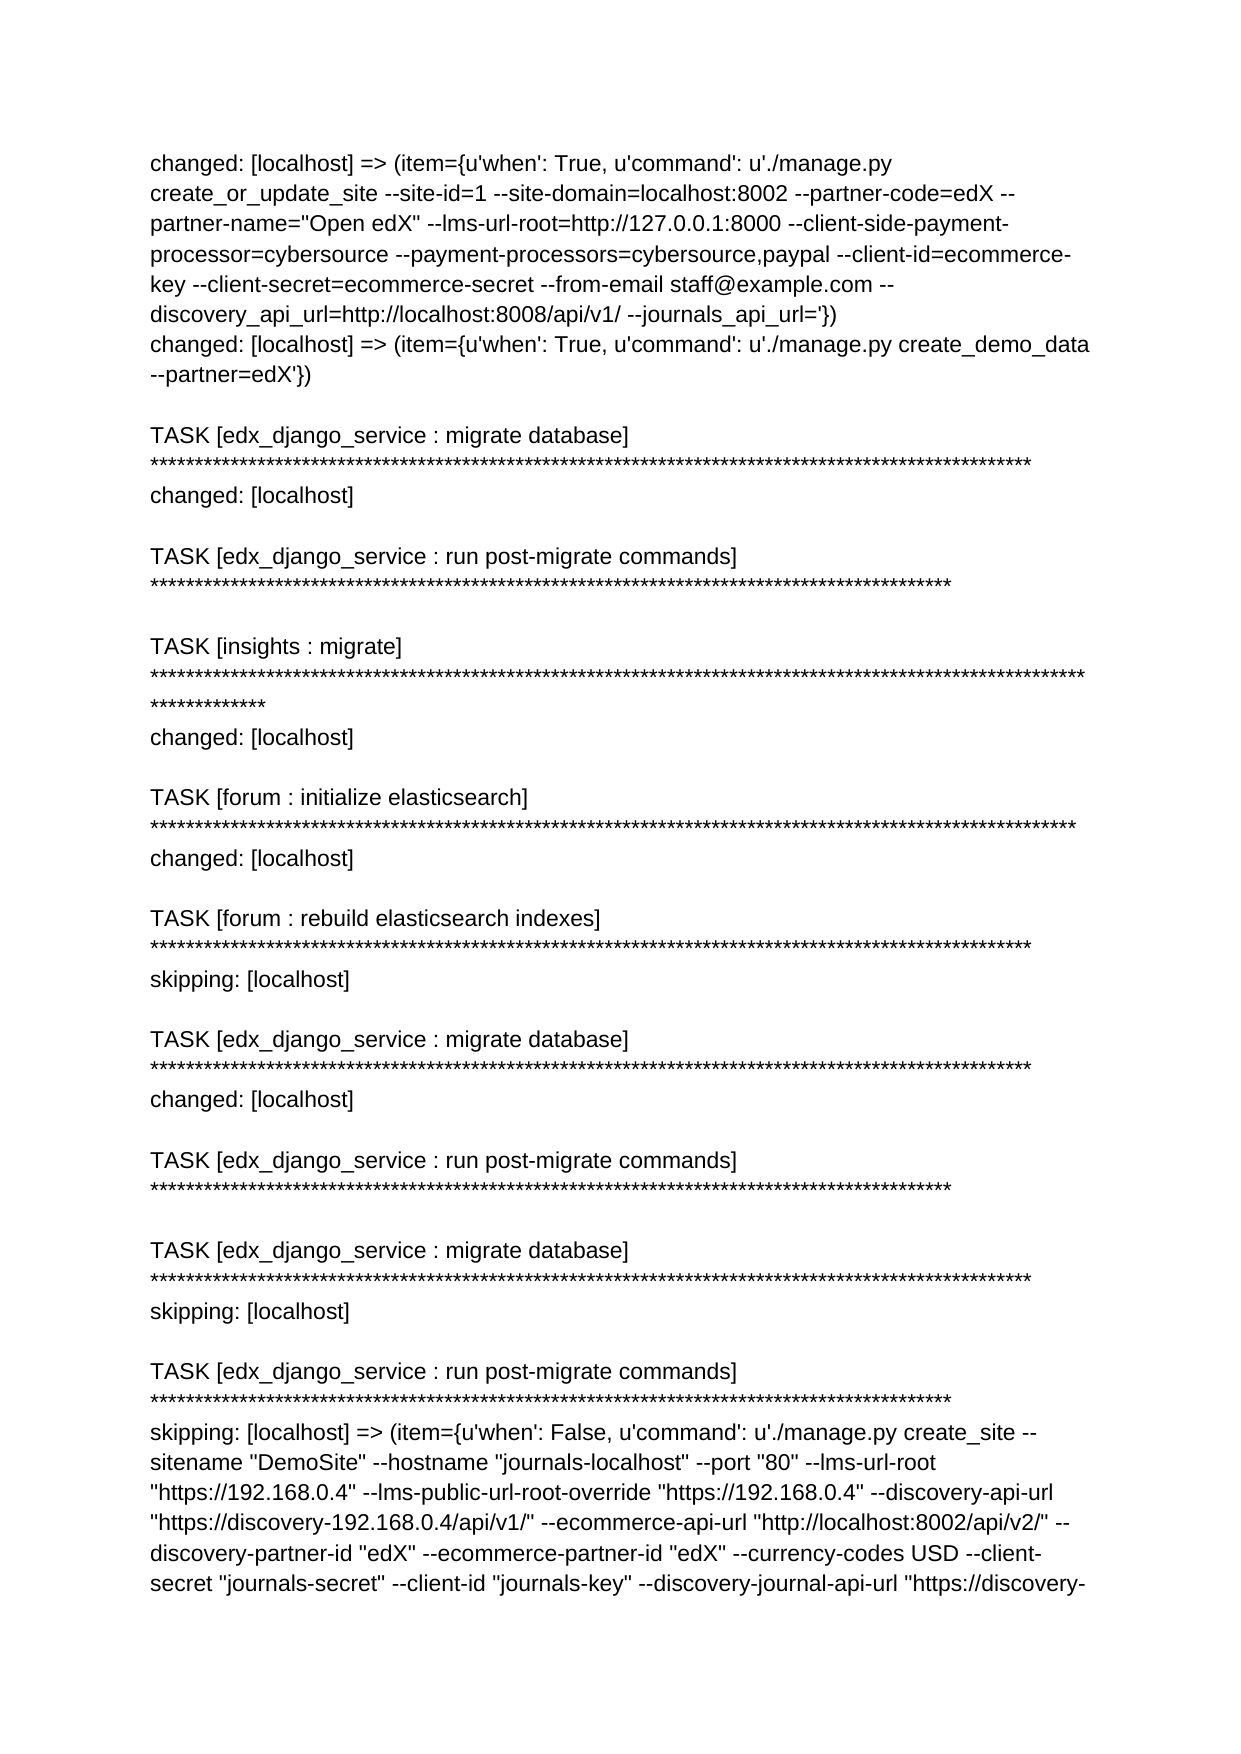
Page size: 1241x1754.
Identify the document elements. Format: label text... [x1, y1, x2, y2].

text changed: [localhost] => (item={u'when': True, u'command': u'./manage.py create_or_update_site --site-id=1 --site-domain=localhost:8002 --partner-code=edX --partner-name="Open edX" --lms-url-root=http://127.0.0.1:8000 --client-side-payment-processor=cybersource --payment-processors=cybersource,paypal --client-id=ecommerce-key --client-secret=ecommerce-secret --from-email staff@example.com --discovery_api_url=http://localhost:8008/api/v1/ --journals_api_url='}) [150, 150, 1090, 327]
text TASK [edx_django_service : migrate database] *************************************************************************************************** [150, 422, 1090, 478]
text skipping: [localhost] [150, 966, 1090, 992]
text changed: [localhost] [150, 482, 1090, 509]
text changed: [localhost] => (item={u'when': True, u'command': u'./manage.py create_demo_data --partner=edX'}) [150, 331, 1090, 388]
text TASK [insights : migrate] ********************************************************************************************************************** [150, 633, 1090, 720]
text changed: [localhost] [150, 724, 1090, 750]
text changed: [localhost] [150, 845, 1090, 871]
text TASK [edx_django_service : run post-migrate commands] ****************************************************************************************** [150, 543, 1090, 599]
text changed: [localhost] [150, 1086, 1090, 1113]
text TASK [edx_django_service : run post-migrate commands] ****************************************************************************************** [150, 1358, 1090, 1415]
text TASK [edx_django_service : run post-migrate commands] ****************************************************************************************** [150, 1147, 1090, 1203]
text TASK [edx_django_service : migrate database] *************************************************************************************************** [150, 1237, 1090, 1294]
text TASK [forum : rebuild elasticsearch indexes] *************************************************************************************************** [150, 905, 1090, 962]
text skipping: [localhost] [150, 1298, 1090, 1324]
text TASK [forum : initialize elasticsearch] ******************************************************************************************************** [150, 784, 1090, 841]
text TASK [edx_django_service : migrate database] *************************************************************************************************** [150, 1026, 1090, 1083]
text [150, 1419, 1090, 1596]
